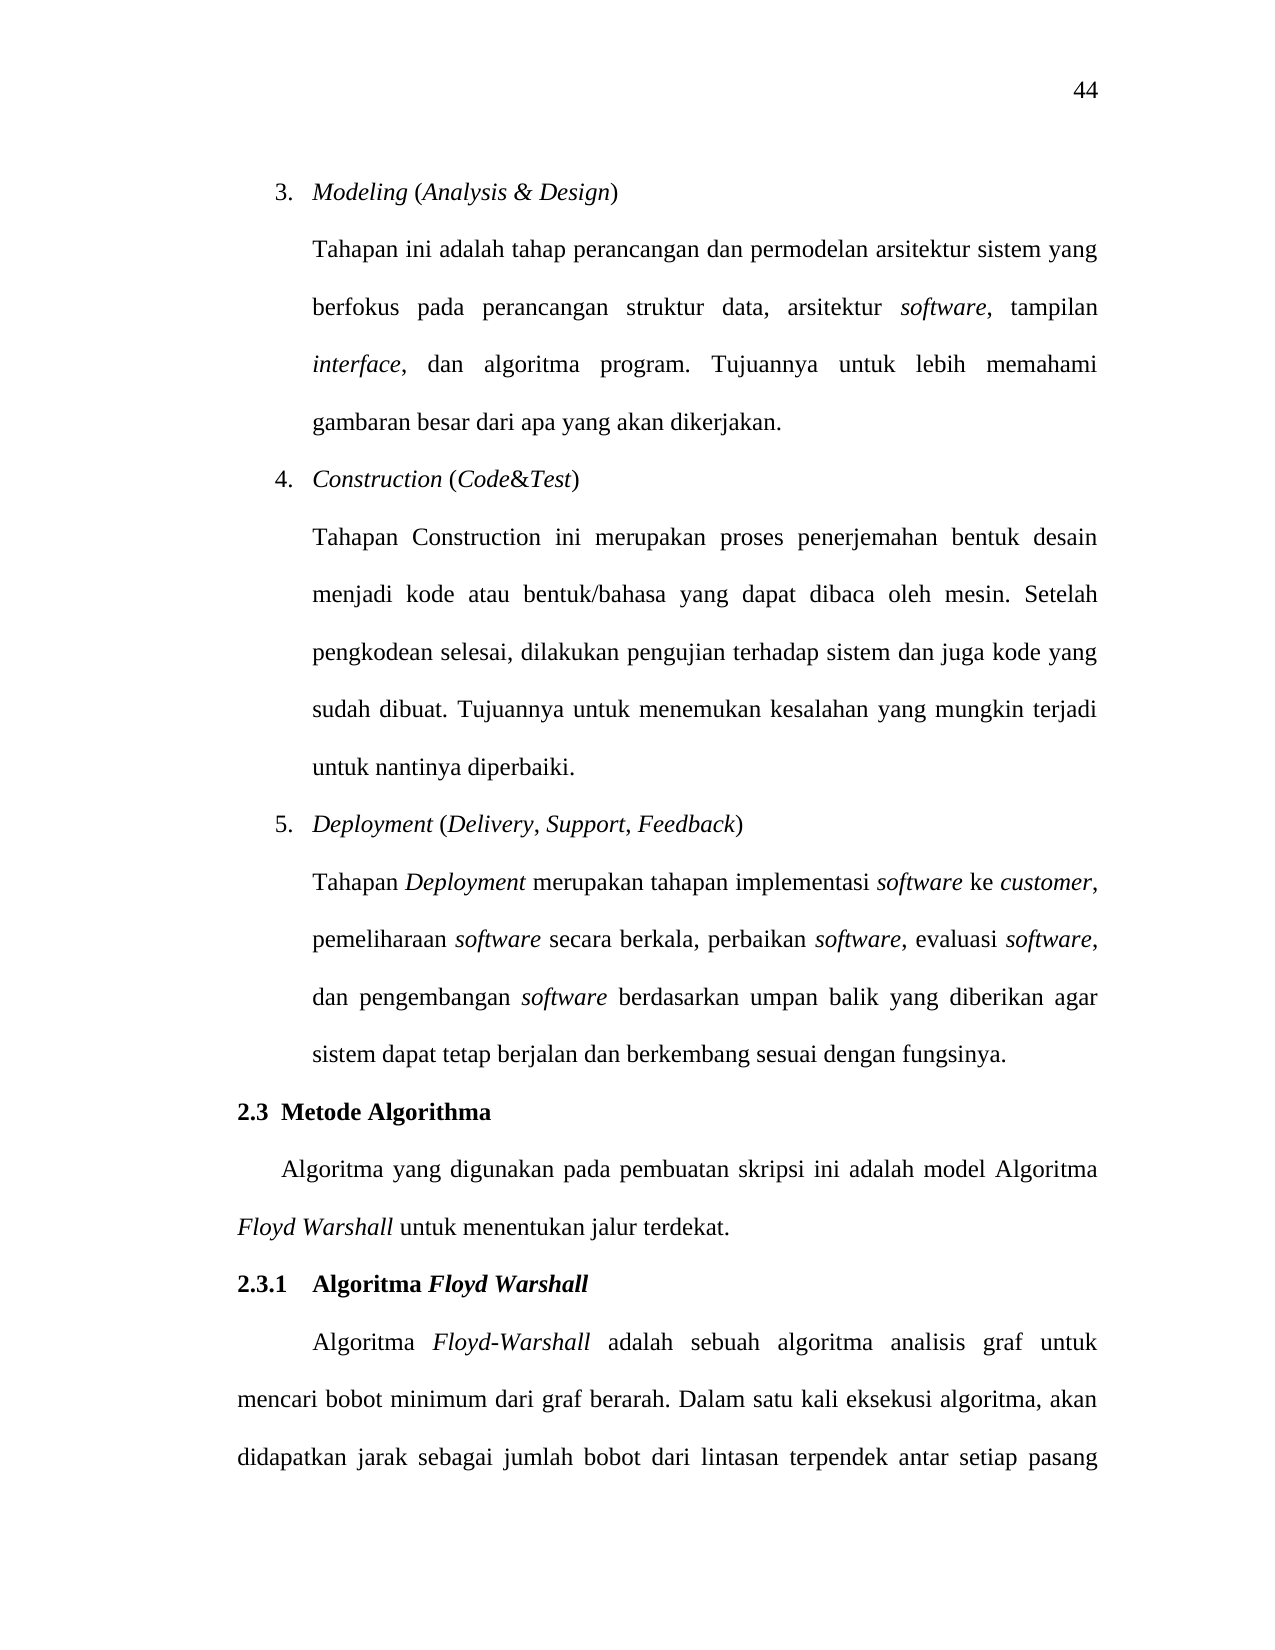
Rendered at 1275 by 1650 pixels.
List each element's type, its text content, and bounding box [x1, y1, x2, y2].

list Metode Algorithma [237, 1097, 1098, 1126]
text Algoritma yang digunakan pada pembuatan skripsi ini adalah model Algoritma Floyd Warshall untuk menentukan jalur terdekat. [237, 1154, 1098, 1241]
list Tahapan ini adalah tahap perancangan dan permodelan arsitektur sistem yang berfokus pada perancangan struktur data, arsitektur software, tampilan interface, dan algoritma program. Tujuannya untuk lebih memahami gambaran besar dari apa yang akan dikerjakan. [312, 234, 1098, 436]
list Algoritma Floyd Warshall [237, 1269, 1098, 1298]
list Tahapan Deployment merupakan tahapan implementasi software ke customer, pemeliharaan software secara berkala, perbaikan software, evaluasi software, dan pengembangan software berdasarkan umpan balik yang diberikan agar sistem dapat tetap berjalan dan berkembang sesuai dengan fungsinya. [312, 867, 1098, 1068]
list Construction (Code&Test) [274, 464, 1098, 493]
list Tahapan Construction ini merupakan proses penerjemahan bentuk desain menjadi kode atau bentuk/bahasa yang dapat dibaca oleh mesin. Setelah pengkodean selesai, dilakukan pengujian terhadap sistem dan juga kode yang sudah dibuat. Tujuannya untuk menemukan kesalahan yang mungkin terjadi untuk nantinya diperbaiki. [312, 522, 1098, 781]
list Deployment (Delivery, Support, Feedback) [274, 809, 1098, 838]
list Modeling (Analysis & Design) [274, 177, 1098, 206]
